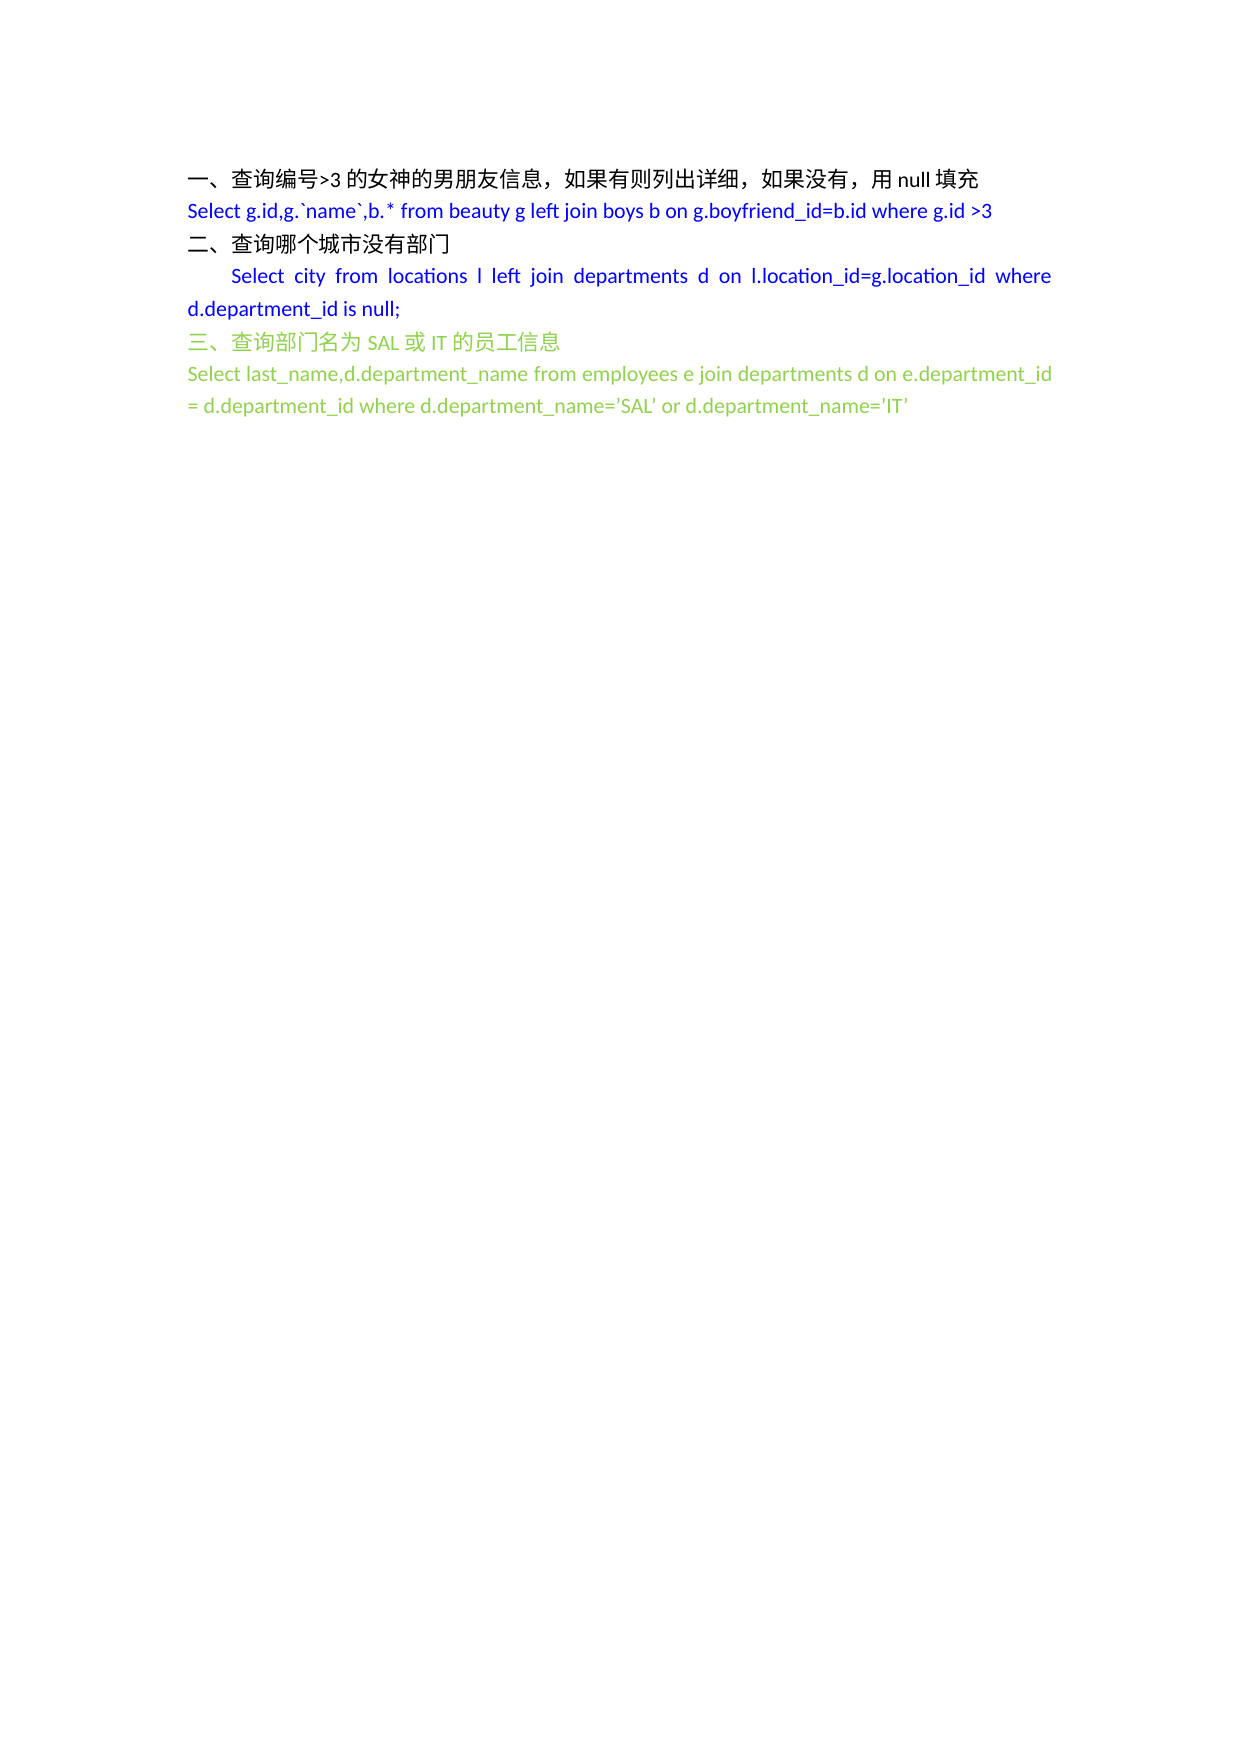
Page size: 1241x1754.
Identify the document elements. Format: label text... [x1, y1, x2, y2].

text Select last_name,d.department_name from employees e join departments d on e.department_id = d.department_id where d.department_name=’SAL’ or d.department_name=’IT’ [187, 357, 1053, 422]
text Select g.id,g.`name`,b.* from beauty g left join boys b on g.boyfriend_id=b.id where g.id >3 [187, 194, 1053, 227]
list 查询哪个城市没有部门 [187, 227, 1053, 259]
list 查询部门名为 SAL 或 IT 的员工信息 [187, 324, 1053, 357]
text Select city from locations l left join departments d on l.location_id=g.location_id where d.department_id is null; [187, 259, 1053, 324]
list 查询编号>3 的女神的男朋友信息，如果有则列出详细，如果没有，用 null 填充 [187, 162, 1053, 194]
